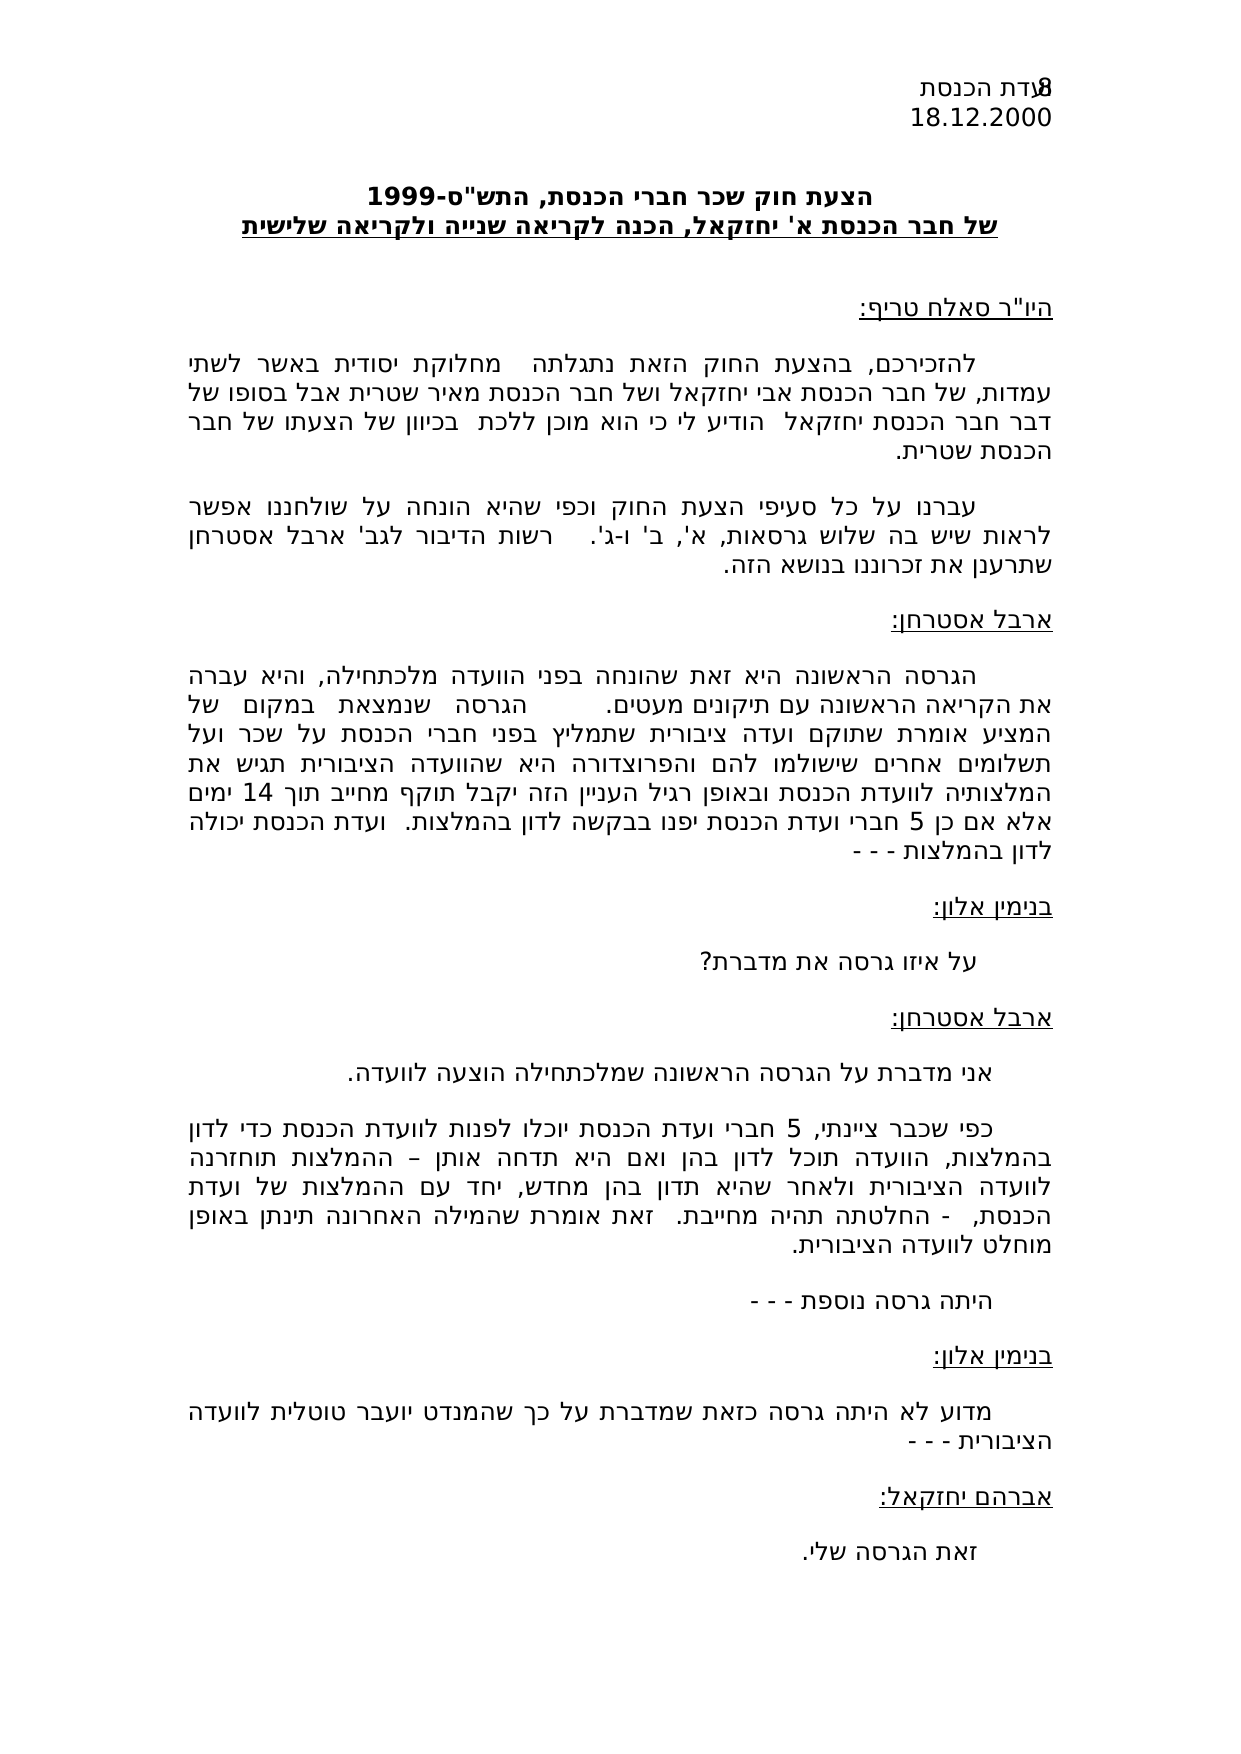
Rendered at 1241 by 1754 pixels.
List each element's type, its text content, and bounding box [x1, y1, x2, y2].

text מדוע לא היתה גרסה כזאת שמדברת על כך שהמנדט יועבר טוטלית לוועדה הציבורית - - - [187, 1397, 1053, 1455]
text ארבל אסטרחן: [187, 606, 1053, 635]
text בנימין אלון: [187, 1342, 1053, 1371]
subtitle של חבר הכנסת א' יחזקאל, הכנה לקריאה שנייה ולקריאה שלישית [187, 211, 1053, 241]
text עברנו על כל סעיפי הצעת החוק וכפי שהיא הונחה על שולחננו אפשר לראות שיש בה שלוש גרסאות, א', ב' ו-ג'. רשות הדיבור לגב' ארבל אסטרחן שתרענן את זכרוננו בנושא הזה. [187, 492, 1053, 579]
text הגרסה הראשונה היא זאת שהונחה בפני הוועדה מלכתחילה, והיא עברה את הקריאה הראשונה עם תיקונים מעטים. הגרסה שנמצאת במקום של המציע אומרת שתוקם ועדה ציבורית שתמליץ בפני חברי הכנסת על שכר ועל תשלומים אחרים שישולמו להם והפרוצדורה היא שהוועדה הציבורית תגיש את המלצותיה לוועדת הכנסת ובאופן רגיל העניין הזה יקבל תוקף מחייב תוך 14 ימים אלא אם כן 5 חברי ועדת הכנסת יפנו בבקשה לדון בהמלצות. ועדת הכנסת יכולה לדון בהמלצות - - - [187, 661, 1053, 865]
text כפי שכבר ציינתי, 5 חברי ועדת הכנסת יוכלו לפנות לוועדת הכנסת כדי לדון בהמלצות, הוועדה תוכל לדון בהן ואם היא תדחה אותן – ההמלצות תוחזרנה לוועדה הציבורית ולאחר שהיא תדון בהן מחדש, יחד עם ההמלצות של ועדת הכנסת, - החלטתה תהיה מחייבת. זאת אומרת שהמילה האחרונה תינתן באופן מוחלט לוועדה הציבורית. [187, 1114, 1053, 1260]
text בנימין אלון: [187, 892, 1053, 921]
subtitle הצעת חוק שכר חברי הכנסת, התש"ס-1999 [187, 182, 1053, 211]
text היו"ר סאלח טריף: [187, 293, 1053, 322]
text על איזו גרסה את מדברת? [187, 947, 1053, 976]
text ארבל אסטרחן: [187, 1003, 1053, 1032]
text זאת הגרסה שלי. [187, 1537, 1053, 1566]
text היתה גרסה נוספת - - - [187, 1286, 1053, 1315]
text להזכירכם, בהצעת החוק הזאת נתגלתה מחלוקת יסודית באשר לשתי עמדות, של חבר הכנסת אבי יחזקאל ושל חבר הכנסת מאיר שטרית אבל בסופו של דבר חבר הכנסת יחזקאל הודיע לי כי הוא מוכן ללכת בכיוון של הצעתו של חבר הכנסת שטרית. [187, 349, 1053, 466]
text אני מדברת על הגרסה הראשונה שמלכתחילה הוצעה לוועדה. [187, 1058, 1053, 1087]
text אברהם יחזקאל: [187, 1482, 1053, 1511]
